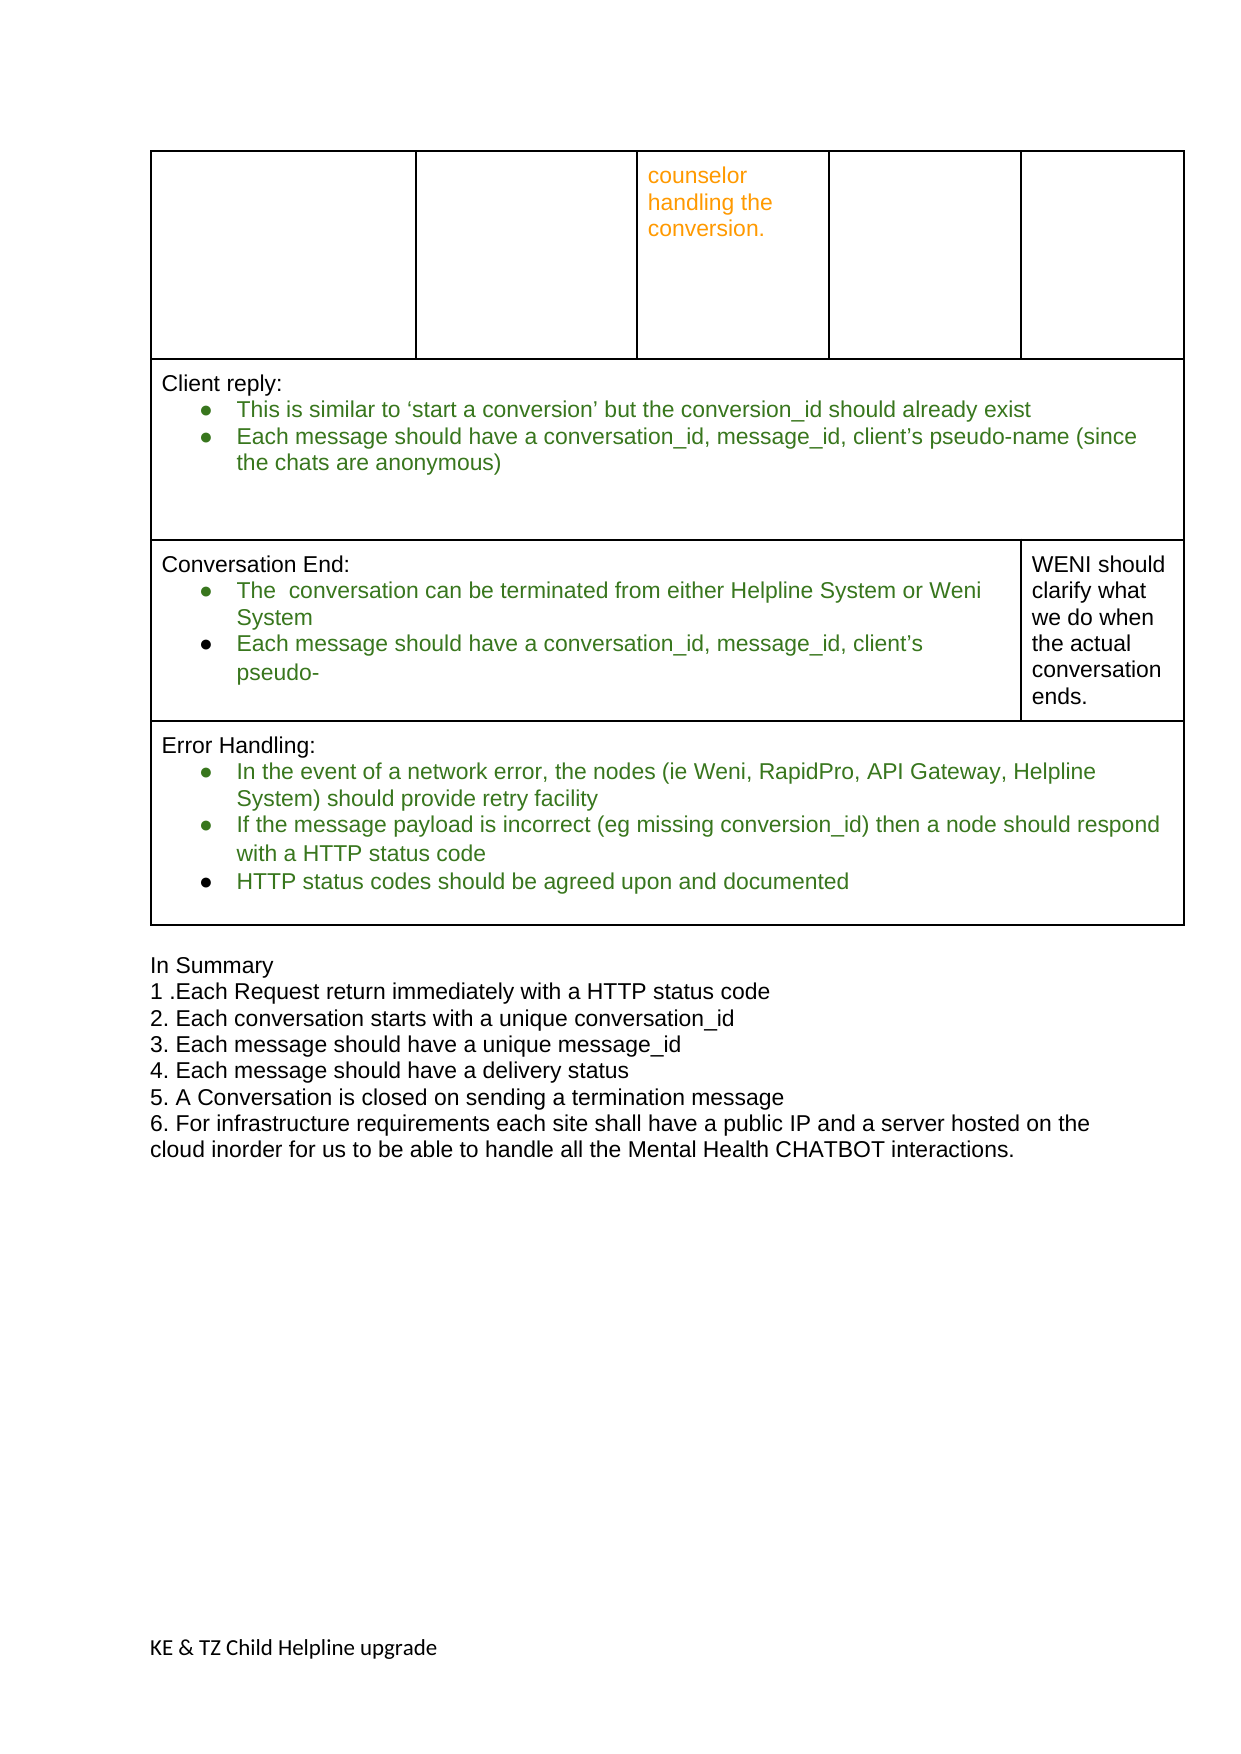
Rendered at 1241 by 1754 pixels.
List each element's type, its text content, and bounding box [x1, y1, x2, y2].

text In Summary [150, 952, 1090, 978]
table_cell WENI should clarify what we do when the actual conversation ends. [1022, 541, 1183, 719]
table_cell Conversation End: The conversation can be terminated from either Helpline System or Weni System Each message should have a conversation_id, message_id, client’s pseudo- [152, 541, 1020, 719]
table_cell [830, 152, 1020, 357]
text 4. Each message should have a delivery status [150, 1057, 1090, 1084]
text 1 .Each Request return immediately with a HTTP status code [150, 978, 1090, 1004]
text 2. Each conversation starts with a unique conversation_id [150, 1004, 1090, 1031]
text 6. For infrastructure requirements each site shall have a public IP and a server hosted on the cloud inorder for us to be able to handle all the Mental Health CHATBOT interactions. [150, 1110, 1090, 1163]
text 5. A Conversation is closed on sending a termination message [150, 1084, 1090, 1110]
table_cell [638, 152, 828, 357]
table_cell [1022, 152, 1183, 357]
table_cell Client reply: This is similar to ‘start a conversion’ but the conversion_id should already exist Each message should have a conversation_id, message_id, client’s pseudo-name (since the chats are anonymous) [152, 360, 1183, 538]
text 3. Each message should have a unique message_id [150, 1031, 1090, 1057]
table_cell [152, 152, 415, 357]
table_cell Error Handling: In the event of a network error, the nodes (ie Weni, RapidPro, API Gateway, Helpline System) should provide retry facility If the message payload is incorrect (eg missing conversion_id) then a node should respond with a HTTP status code HTTP status codes should be agreed upon and documented [152, 722, 1183, 923]
table_cell [417, 152, 636, 357]
